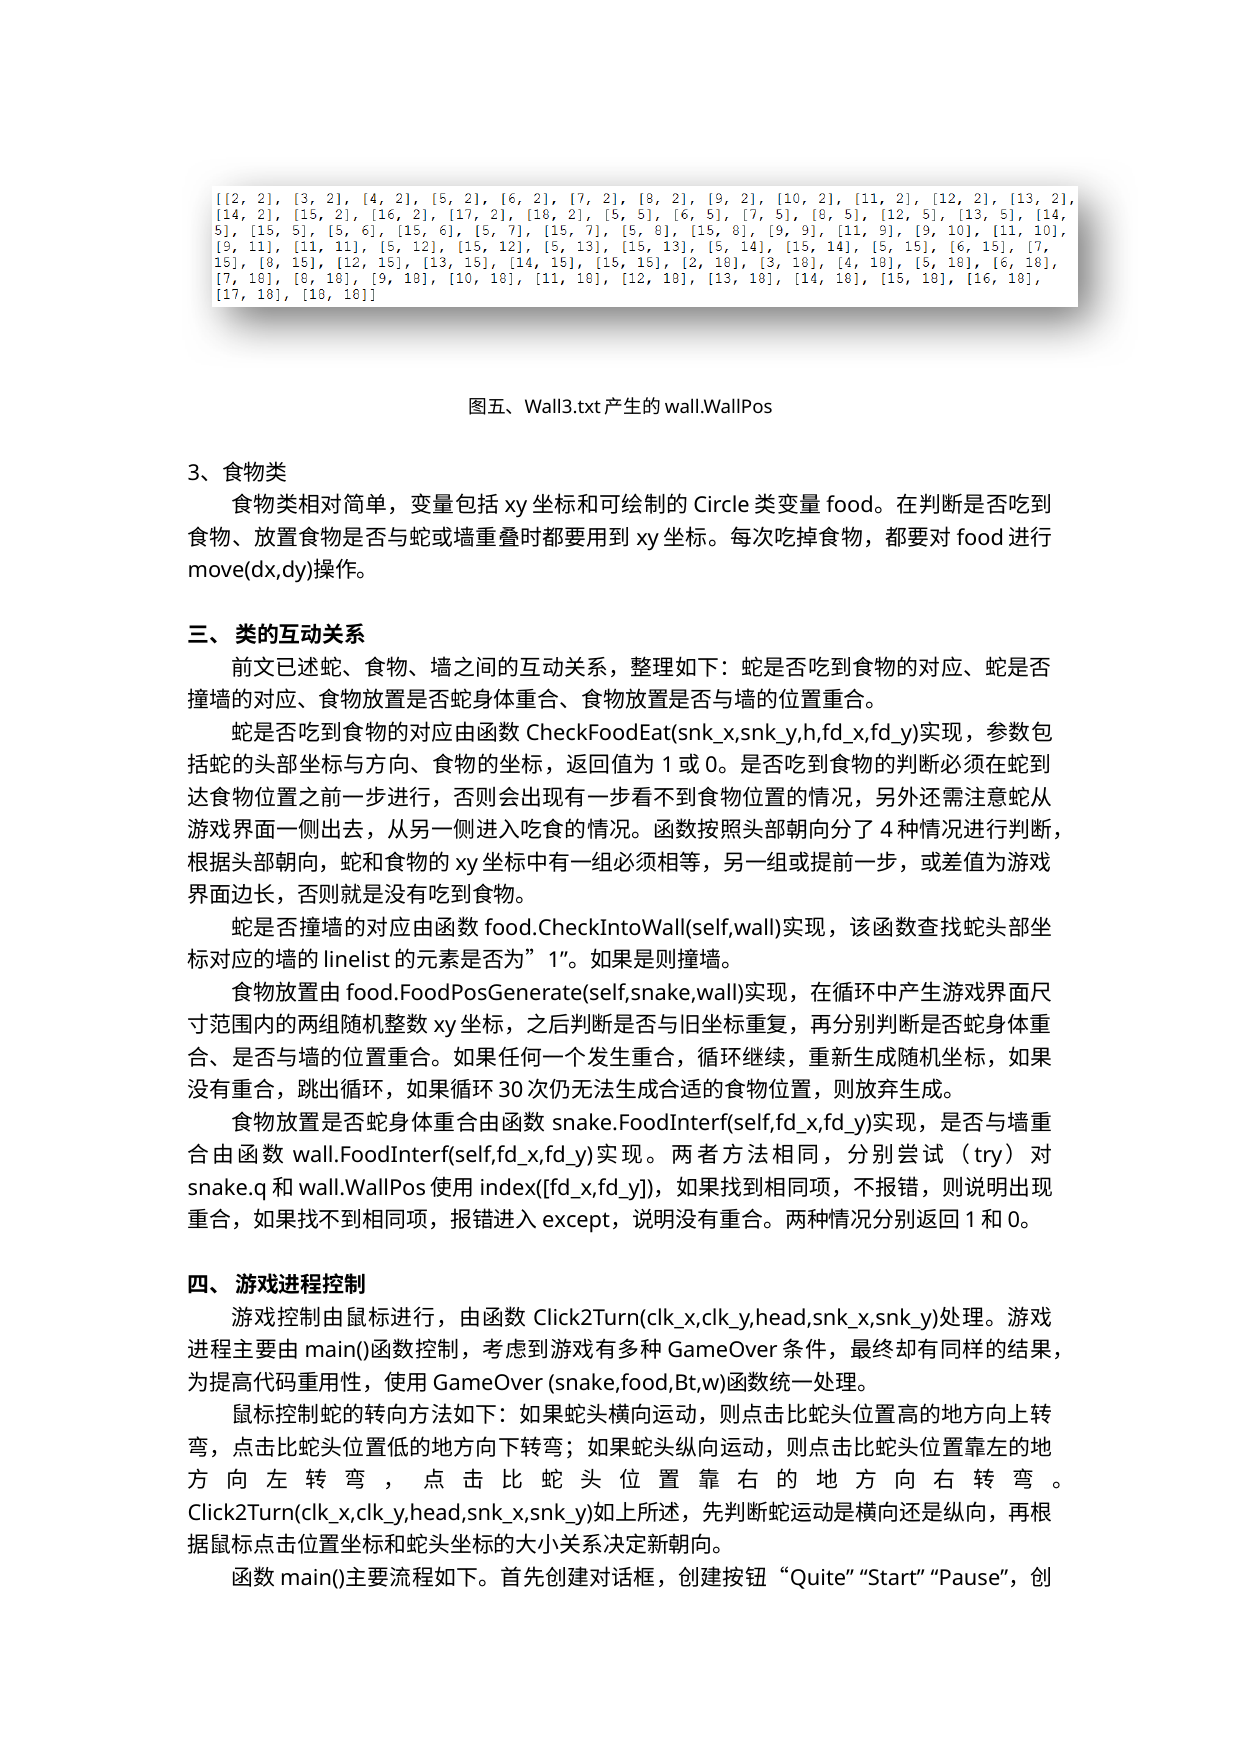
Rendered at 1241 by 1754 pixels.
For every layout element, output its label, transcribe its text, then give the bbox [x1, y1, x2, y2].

text 游戏控制由鼠标进行，由函数Click2Turn(clk_x,clk_y,head,snk_x,snk_y)处理。游戏进程主要由main()函数控制，考虑到游戏有多种GameOver条件，最终却有同样的结果，为提高代码重用性，使用GameOver (snake,food,Bt,w)函数统一处理。 [187, 1299, 1053, 1397]
text 前文已述蛇、食物、墙之间的互动关系，整理如下：蛇是否吃到食物的对应、蛇是否撞墙的对应、食物放置是否蛇身体重合、食物放置是否与墙的位置重合。 [187, 649, 1053, 714]
list 类的互动关系 [187, 617, 1053, 649]
text 图五、Wall3.txt产生的wall.WallPos [187, 389, 1053, 422]
text 蛇是否吃到食物的对应由函数CheckFoodEat(snk_x,snk_y,h,fd_x,fd_y)实现，参数包括蛇的头部坐标与方向、食物的坐标，返回值为1或0。是否吃到食物的判断必须在蛇到达食物位置之前一步进行，否则会出现有一步看不到食物位置的情况，另外还需注意蛇从游戏界面一侧出去，从另一侧进入吃食的情况。函数按照头部朝向分了4种情况进行判断，根据头部朝向，蛇和食物的xy坐标中有一组必须相等，另一组或提前一步，或差值为游戏界面边长，否则就是没有吃到食物。 [187, 714, 1053, 909]
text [187, 1559, 1053, 1592]
text 3、食物类 [187, 454, 1053, 487]
list 游戏进程控制 [187, 1267, 1053, 1299]
text 食物放置是否蛇身体重合由函数snake.FoodInterf(self,fd_x,fd_y)实现，是否与墙重合由函数wall.FoodInterf(self,fd_x,fd_y)实现。两者方法相同，分别尝试（try）对snake.q和wall.WallPos使用index([fd_x,fd_y])，如果找到相同项，不报错，则说明出现重合，如果找不到相同项，报错进入except，说明没有重合。两种情况分别返回1和0。 [187, 1104, 1053, 1234]
text 食物放置由food.FoodPosGenerate(self,snake,wall)实现，在循环中产生游戏界面尺寸范围内的两组随机整数xy坐标，之后判断是否与旧坐标重复，再分别判断是否蛇身体重合、是否与墙的位置重合。如果任何一个发生重合，循环继续，重新生成随机坐标，如果没有重合，跳出循环，如果循环30次仍无法生成合适的食物位置，则放弃生成。 [187, 974, 1053, 1104]
text 食物类相对简单，变量包括xy坐标和可绘制的Circle类变量food。在判断是否吃到食物、放置食物是否与蛇或墙重叠时都要用到xy坐标。每次吃掉食物，都要对food进行move(dx,dy)操作。 [187, 487, 1053, 584]
text 鼠标控制蛇的转向方法如下：如果蛇头横向运动，则点击比蛇头位置高的地方向上转弯，点击比蛇头位置低的地方向下转弯；如果蛇头纵向运动，则点击比蛇头位置靠左的地方向左转弯，点击比蛇头位置靠右的地方向右转弯。Click2Turn(clk_x,clk_y,head,snk_x,snk_y)如上所述，先判断蛇运动是横向还是纵向，再根据鼠标点击位置坐标和蛇头坐标的大小关系决定新朝向。 [187, 1397, 1053, 1559]
text 蛇是否撞墙的对应由函数food.CheckIntoWall(self,wall)实现，该函数查找蛇头部坐标对应的墙的linelist的元素是否为”1”。如果是则撞墙。 [187, 909, 1053, 974]
picture [212, 186, 1078, 307]
